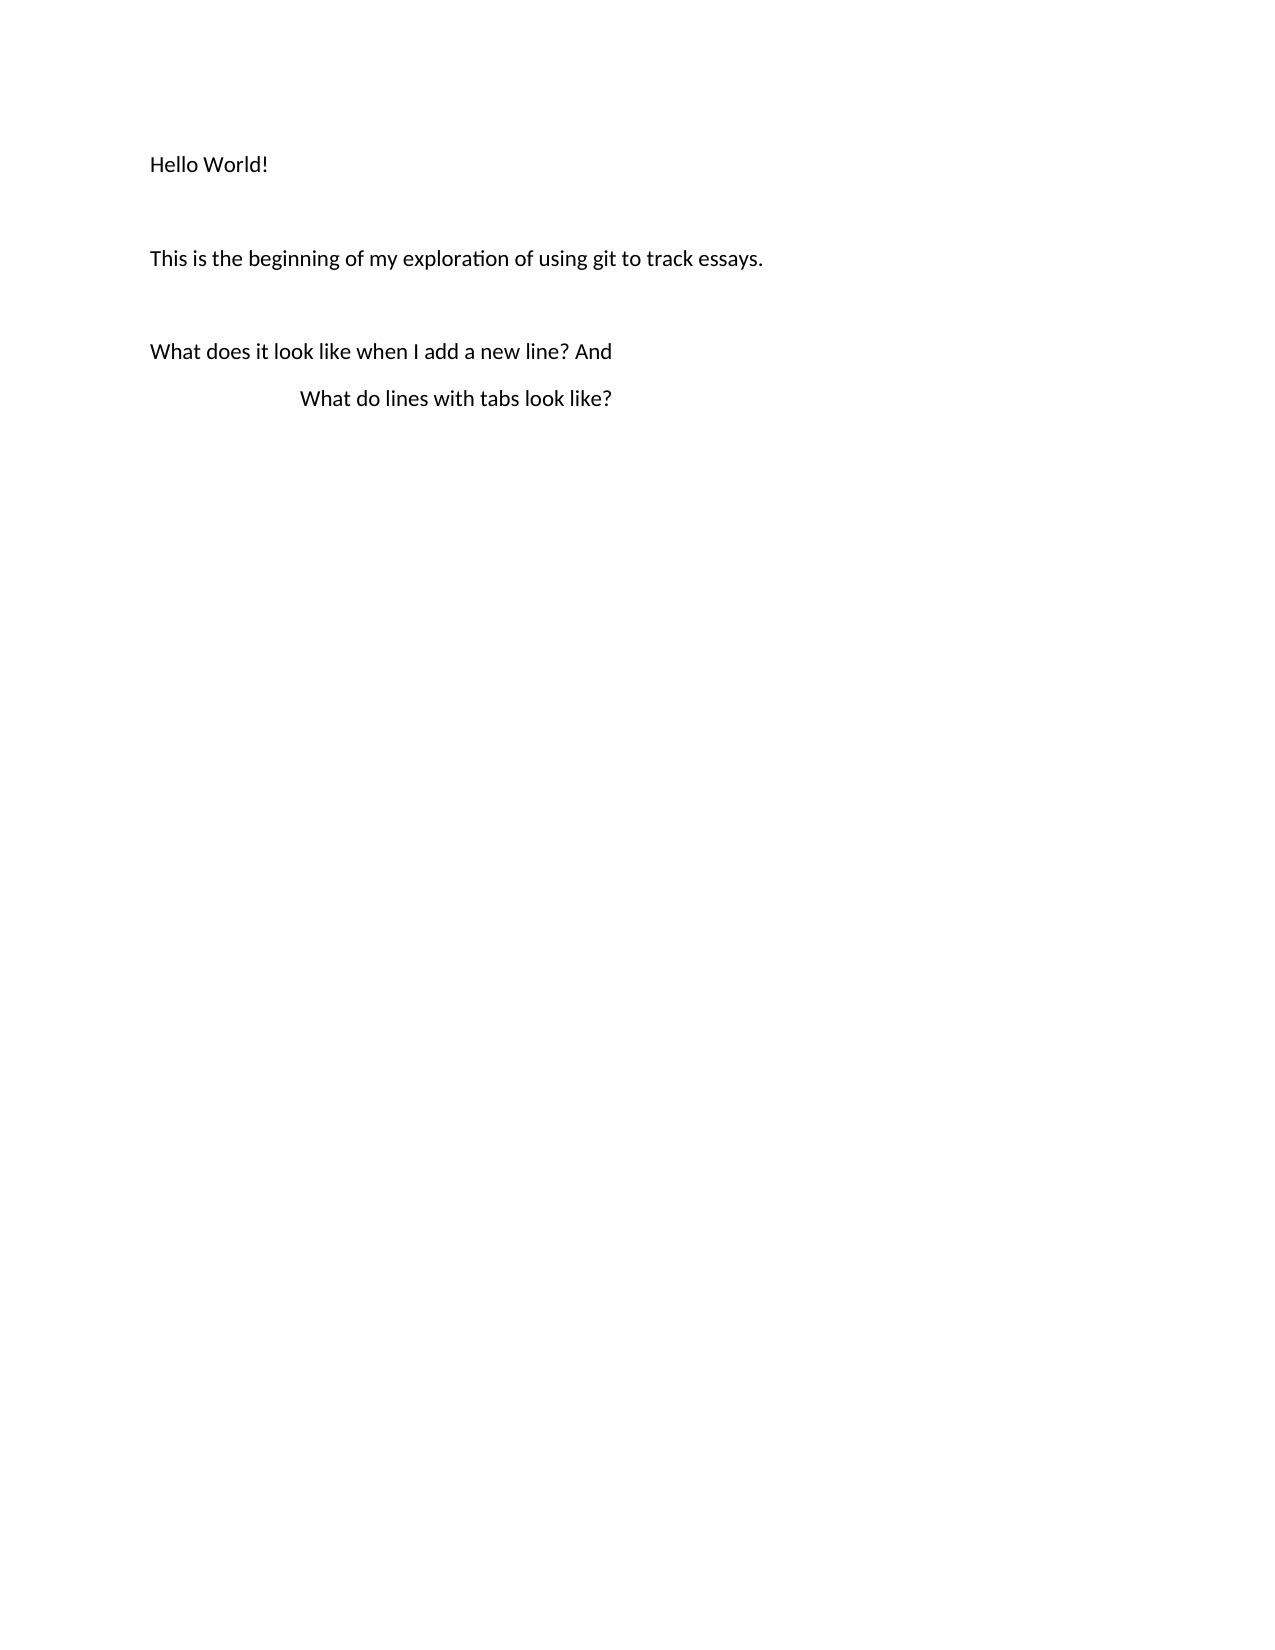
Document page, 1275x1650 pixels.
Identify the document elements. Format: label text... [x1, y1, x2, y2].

text What do lines with tabs look like? [150, 384, 1125, 412]
text Hello World! [150, 150, 1125, 178]
text What does it look like when I add a new line? And [150, 337, 1125, 366]
text This is the beginning of my exploration of using git to track essays. [150, 244, 1125, 272]
